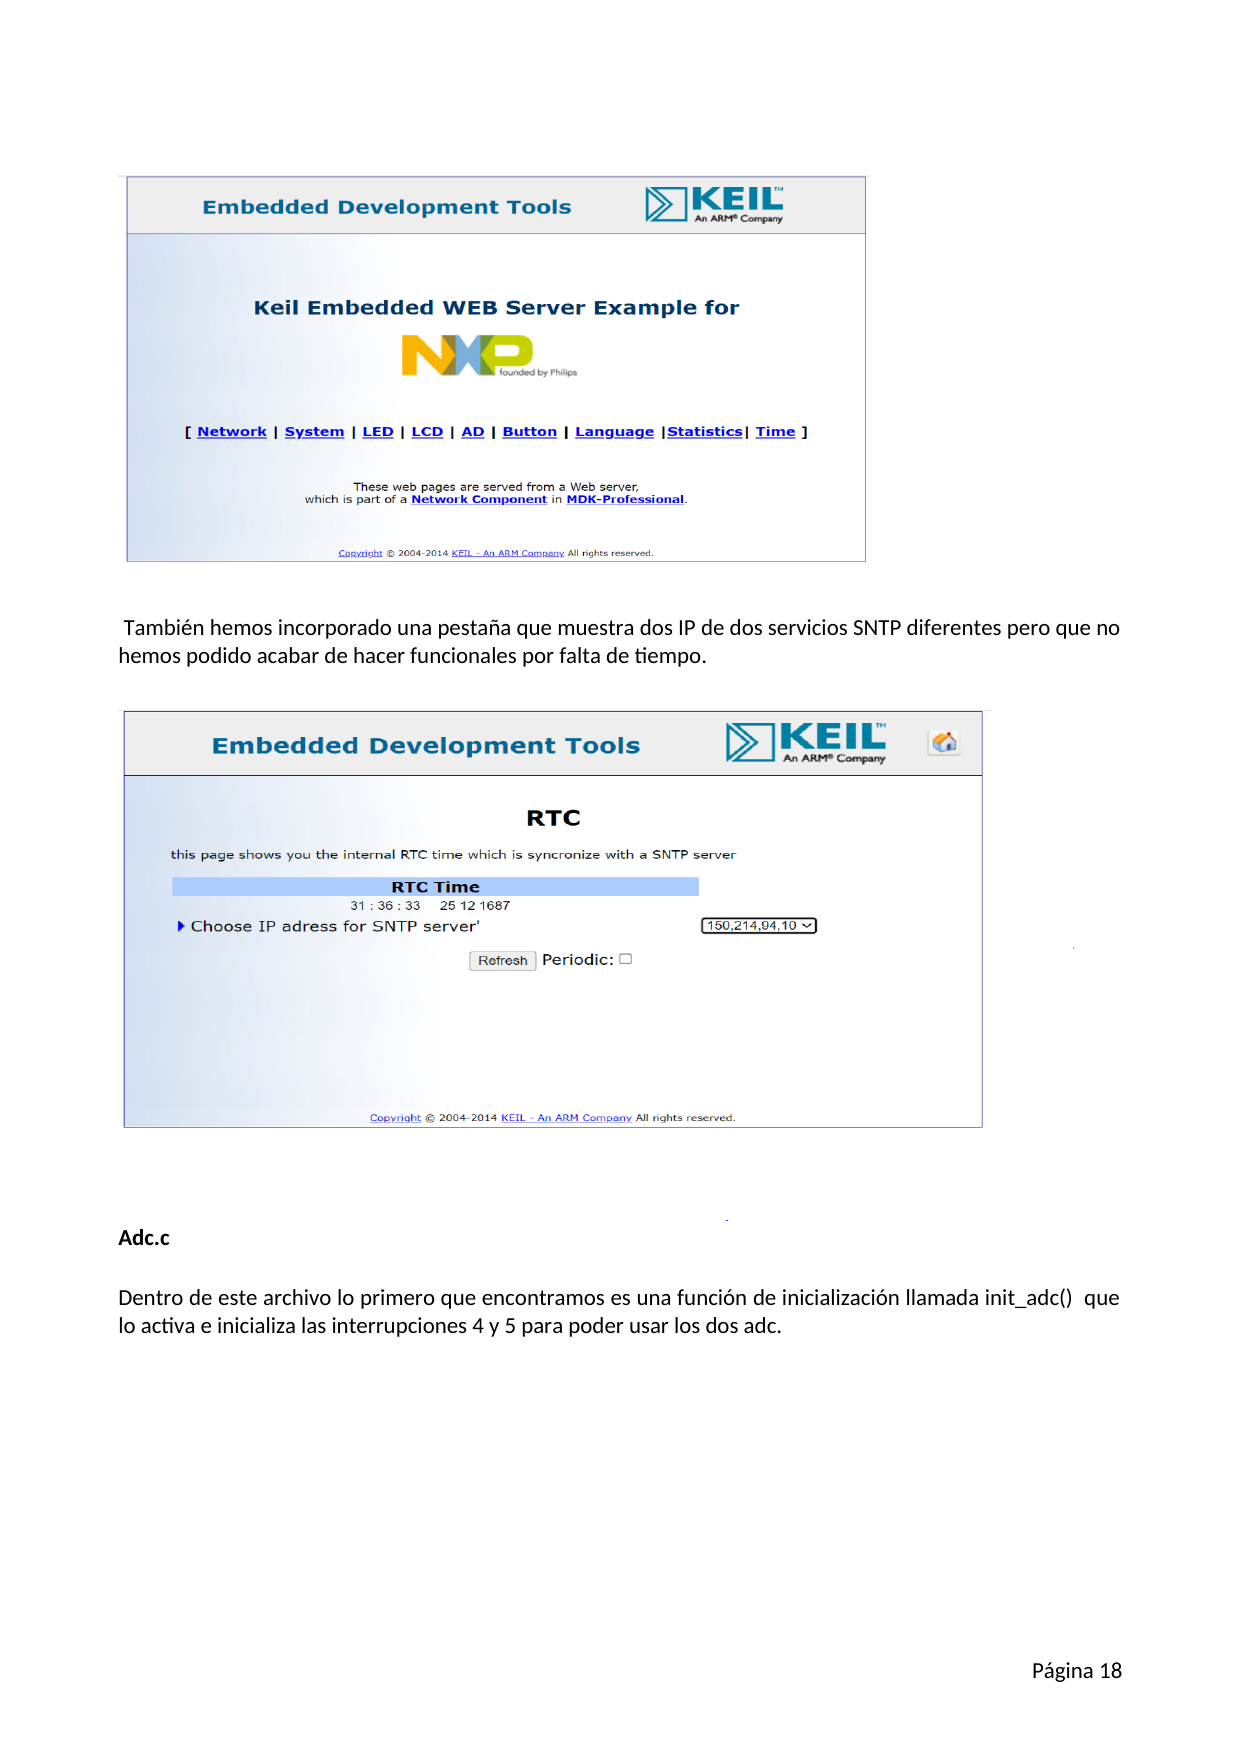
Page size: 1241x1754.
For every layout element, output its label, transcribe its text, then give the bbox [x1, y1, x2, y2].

picture [118, 701, 1074, 1221]
text También hemos incorporado una pestaña que muestra dos IP de dos servicios SNTP diferentes pero que no hemos podido acabar de hacer funcionales por falta de tiempo. [118, 613, 1122, 669]
picture [118, 167, 870, 581]
text Dentro de este archivo lo primero que encontramos es una función de inicialización llamada init_adc() que lo activa e inicializa las interrupciones 4 y 5 para poder usar los dos adc. [118, 1283, 1122, 1339]
text Adc.c [118, 1223, 1122, 1251]
